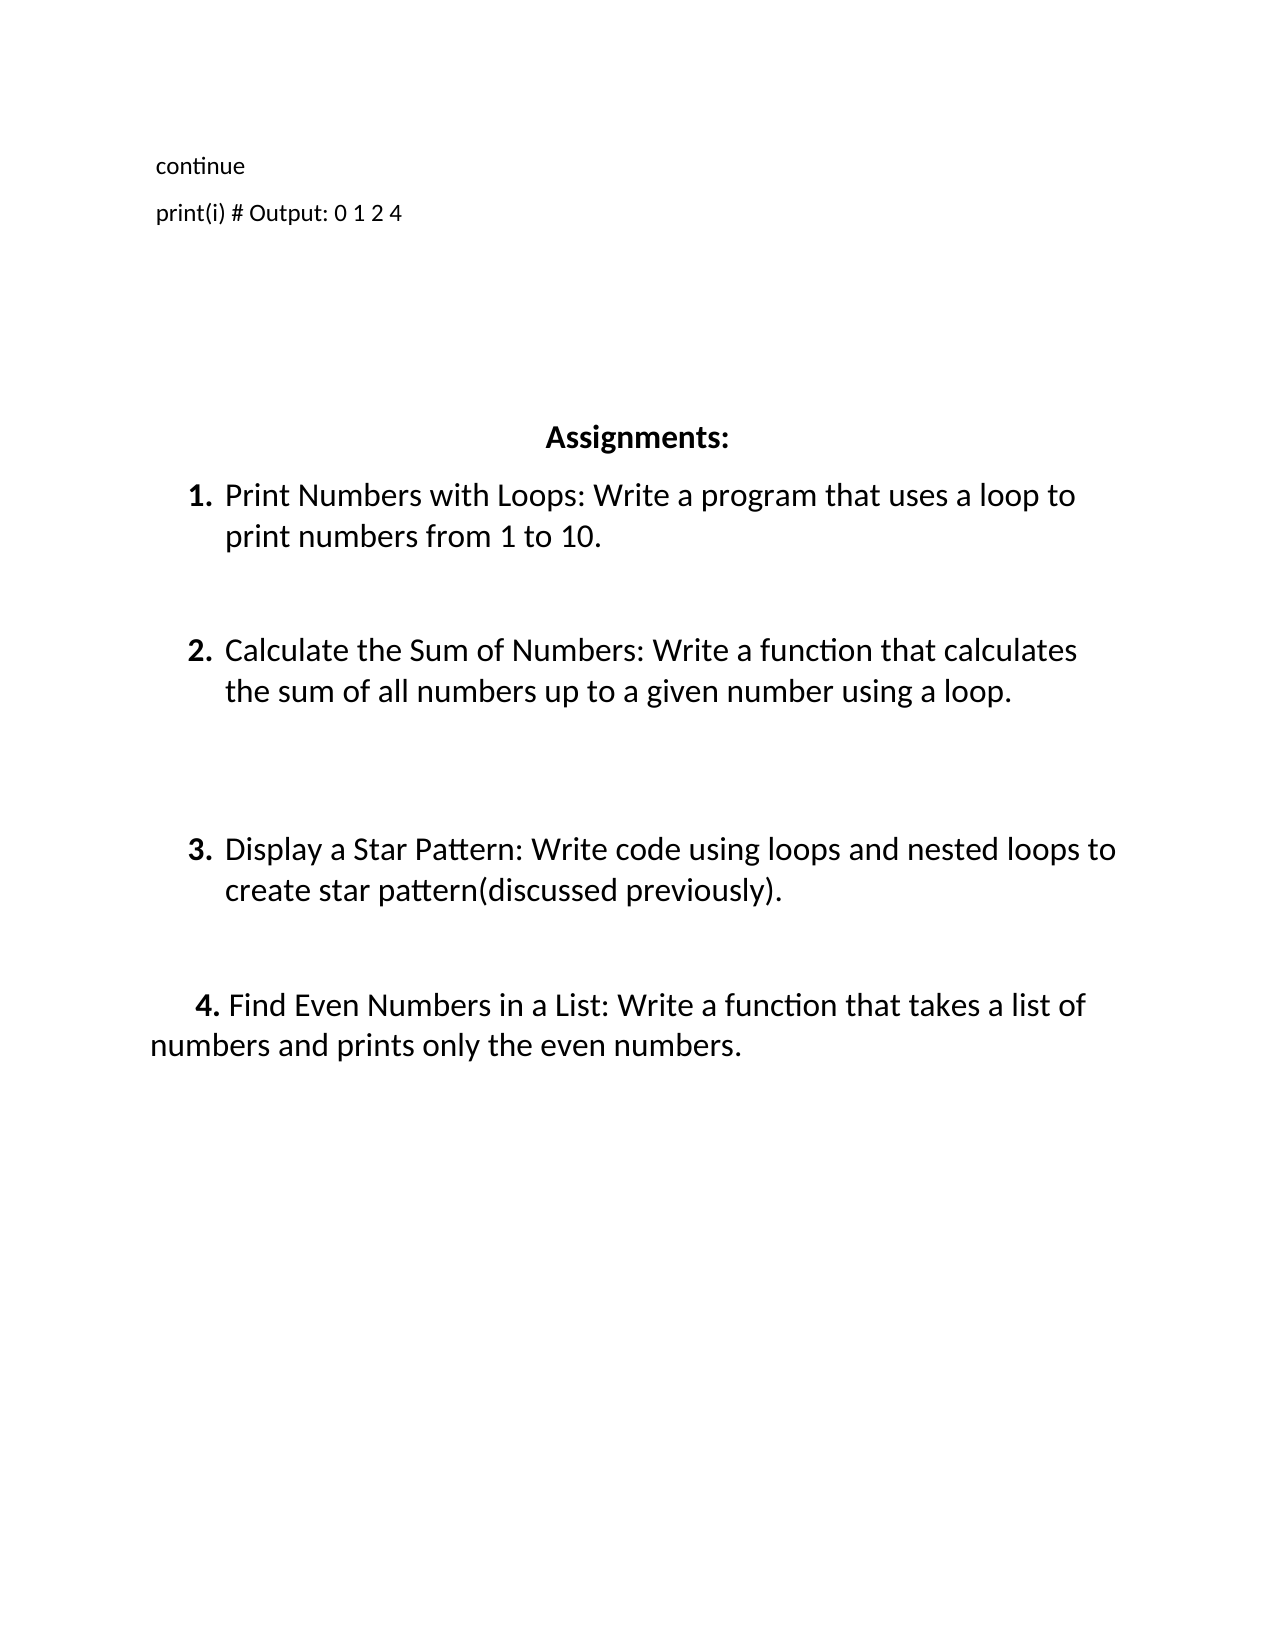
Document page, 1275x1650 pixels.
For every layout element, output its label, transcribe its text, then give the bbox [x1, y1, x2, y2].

text Assignments: [150, 417, 1125, 457]
text print(i) # Output: 0 1 2 4 [150, 197, 1125, 228]
list Display a Star Pattern: Write code using loops and nested loops to create star pattern(discussed previously). [187, 828, 1125, 909]
list Print Numbers with Loops: Write a program that uses a loop to print numbers from 1 to 10. [187, 474, 1125, 555]
list Calculate the Sum of Numbers: Write a function that calculates the sum of all numbers up to a given number using a loop. [187, 629, 1125, 711]
text continue [150, 150, 1125, 181]
text 4. Find Even Numbers in a List: Write a function that takes a list of numbers and prints only the even numbers. [150, 984, 1125, 1065]
